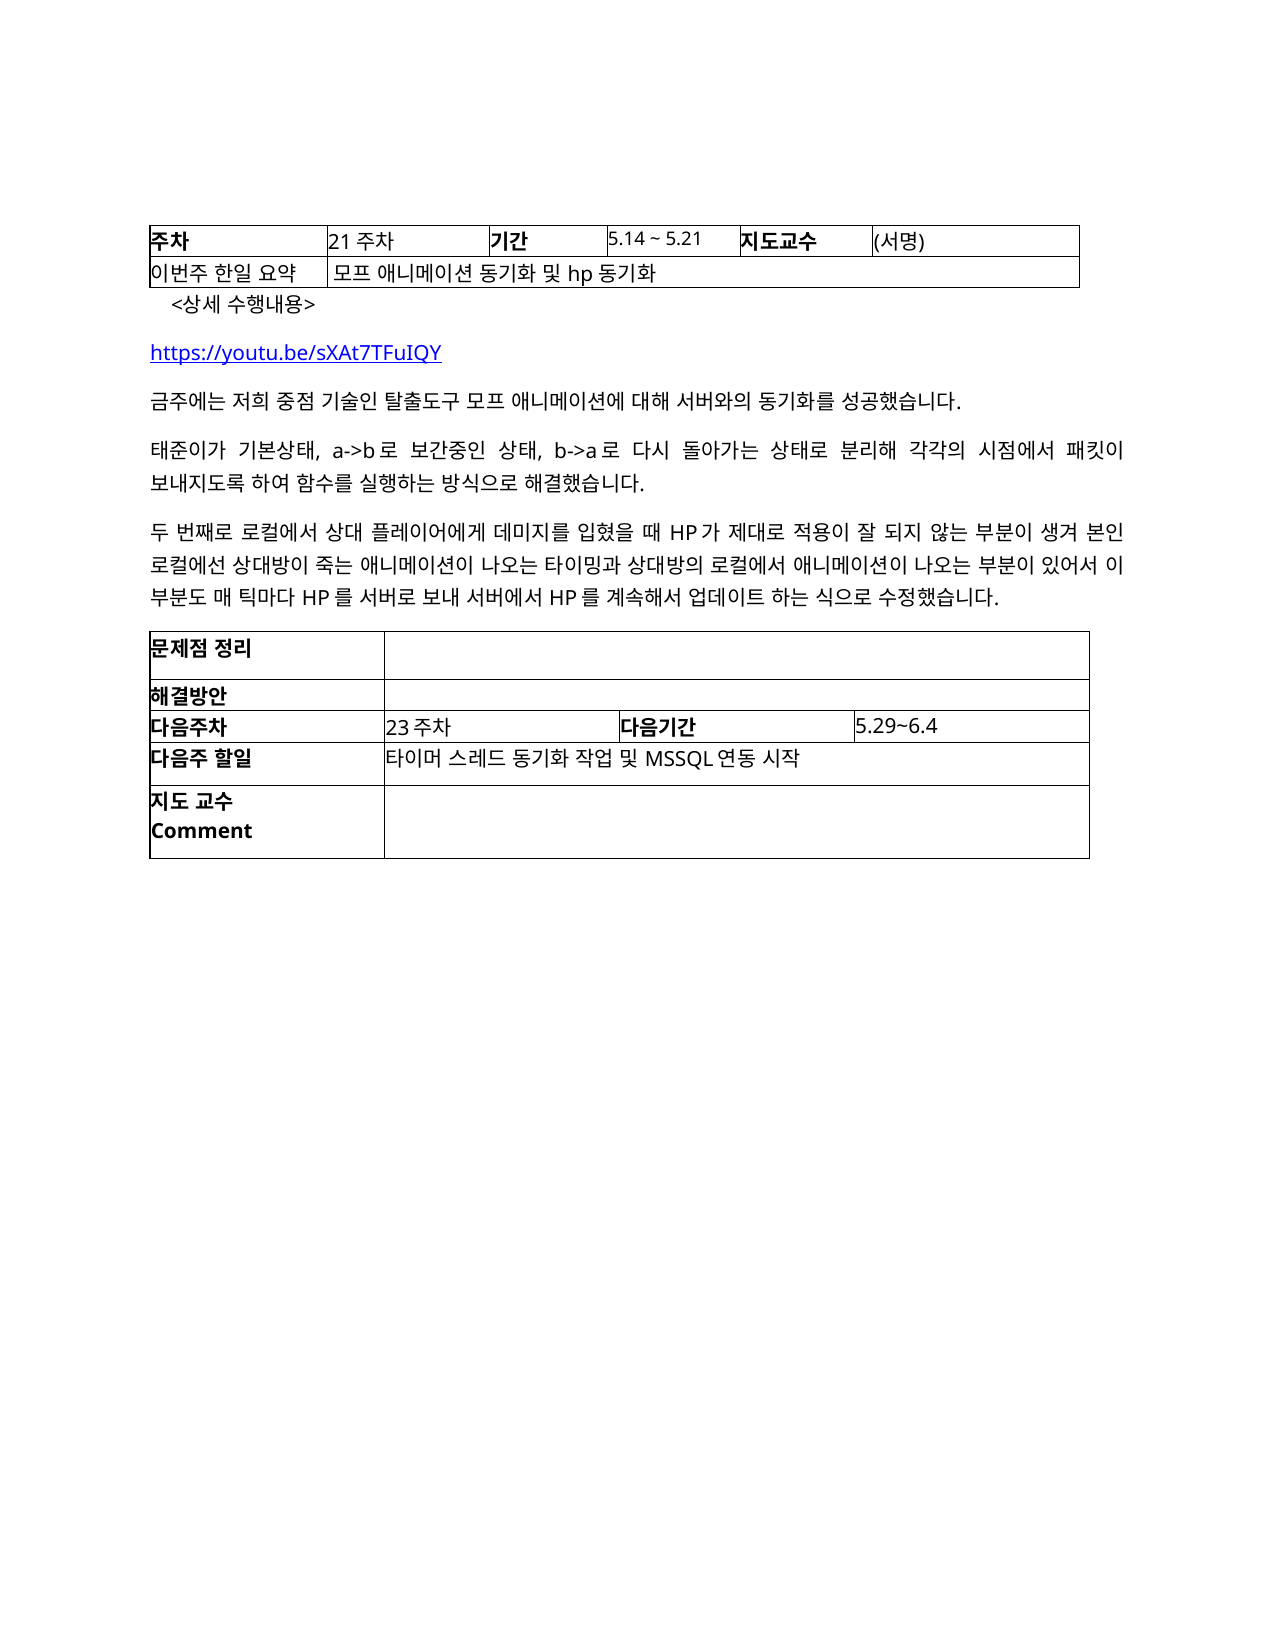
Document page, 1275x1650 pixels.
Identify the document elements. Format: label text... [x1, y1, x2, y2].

text https://youtu.be/sXAt7TFuIQY [150, 338, 1125, 366]
table_cell 모프 애니메이션 동기화 및 hp 동기화 [328, 257, 1079, 287]
table_cell 5.29~6.4 [855, 711, 1089, 742]
table_header 문제점 정리 [151, 632, 384, 679]
table_cell 다음주 할일 [151, 743, 384, 784]
table_cell [385, 680, 1089, 710]
text 금주에는 저희 중점 기술인 탈출도구 모프 애니메이션에 대해 서버와의 동기화를 성공했습니다. [150, 385, 1125, 415]
table_cell 다음기간 [620, 711, 854, 742]
table_cell 타이머 스레드 동기화 작업 및 MSSQL연동 시작 [385, 743, 1089, 784]
table_cell [385, 786, 1089, 857]
table_header 기간 [490, 226, 607, 256]
table_header [385, 632, 1089, 679]
table_cell 해결방안 [151, 680, 384, 710]
table_header 지도교수 [741, 226, 872, 256]
table_cell 다음주차 [151, 711, 384, 742]
table_header 5.14 ~ 5.21 [608, 226, 740, 256]
table_cell 이번주 한일 요약 [151, 257, 327, 287]
table_header 21주차 [328, 226, 489, 256]
text 태준이가 기본상태, a->b로 보간중인 상태, b->a로 다시 돌아가는 상태로 분리해 각각의 시점에서 패킷이 보내지도록 하여 함수를 실행하는 방식으로 해결했습니다. [150, 434, 1125, 497]
table_header (서명) [873, 226, 1079, 256]
table_cell 지도 교수 Comment [151, 786, 384, 857]
text <상세 수행내용> [150, 288, 1125, 318]
text 두 번째로 로컬에서 상대 플레이어에게 데미지를 입혔을 때 HP가 제대로 적용이 잘 되지 않는 부분이 생겨 본인 로컬에선 상대방이 죽는 애니메이션이 나오는 타이밍과 상대방의 로컬에서 애니메이션이 나오는 부분이 있어서 이 부분도 매 틱마다 HP를 서버로 보내 서버에서 HP를 계속해서 업데이트 하는 식으로 수정했습니다. [150, 516, 1125, 612]
table_cell 23주차 [385, 711, 619, 742]
table_header 주차 [151, 226, 327, 256]
